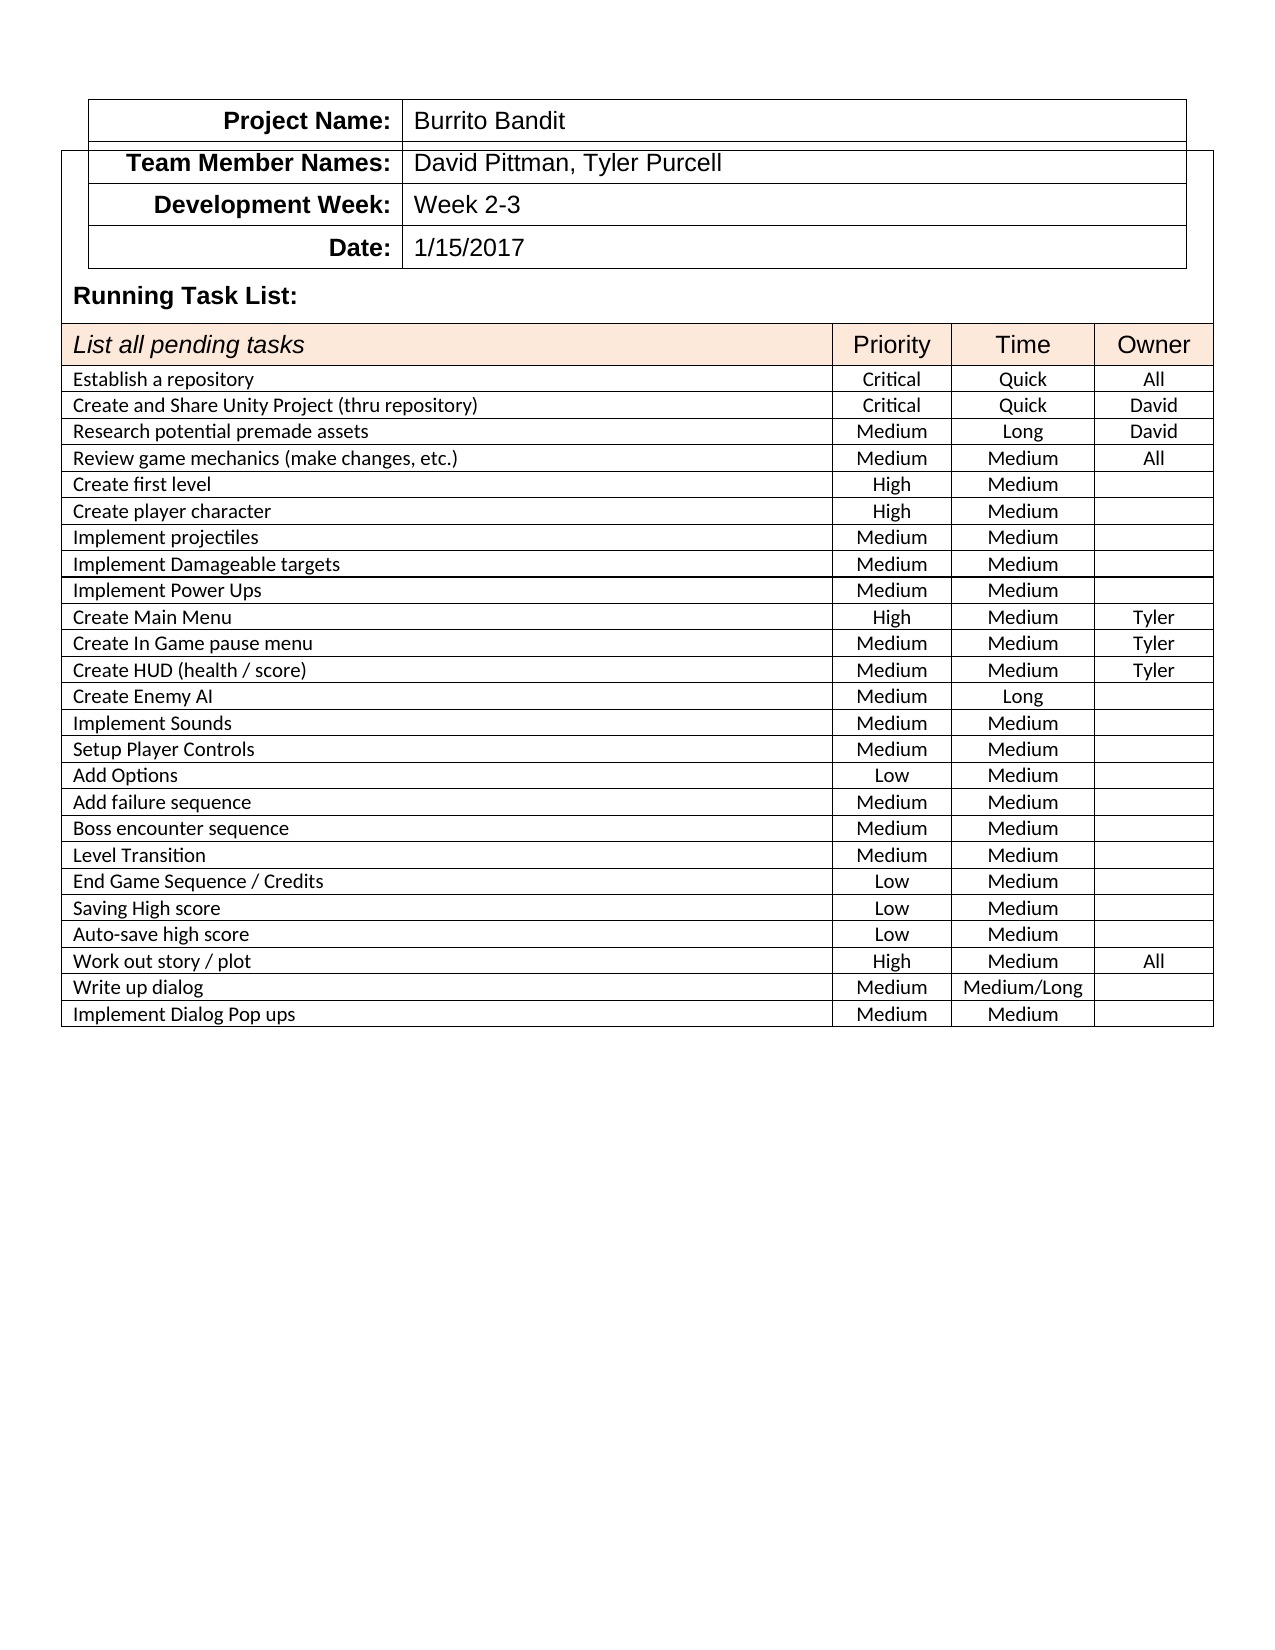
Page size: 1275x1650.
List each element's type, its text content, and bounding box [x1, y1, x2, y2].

table_cell Medium [952, 763, 1094, 788]
table_cell Medium [952, 472, 1094, 497]
table_cell All [1095, 445, 1213, 471]
table_cell [1095, 816, 1213, 841]
table_cell [1095, 1001, 1213, 1026]
table_cell Medium [952, 1001, 1094, 1026]
table_cell Medium [952, 816, 1094, 841]
table_cell Quick [952, 366, 1094, 391]
table_cell Research potential premade assets [62, 419, 832, 444]
table_cell Boss encounter sequence [62, 816, 832, 841]
table_cell Time [952, 324, 1094, 365]
table_cell David [1095, 419, 1213, 444]
table_cell [1095, 683, 1213, 709]
table_header Running Task List: [62, 151, 1213, 322]
table_cell Medium [952, 604, 1094, 629]
table_cell Long [952, 419, 1094, 444]
table_cell Medium [833, 578, 951, 603]
table_cell Create HUD (health / score) [62, 657, 832, 682]
table_cell Medium [833, 842, 951, 867]
table_cell Medium [952, 869, 1094, 894]
table_cell Tyler [1095, 630, 1213, 656]
table_cell Medium [952, 498, 1094, 523]
table_cell [1095, 842, 1213, 867]
table_cell Medium [833, 1001, 951, 1026]
table_cell Medium [952, 657, 1094, 682]
table_cell Medium [833, 657, 951, 682]
table_cell Medium [833, 736, 951, 762]
table_cell Saving High score [62, 895, 832, 920]
table_cell Create Main Menu [62, 604, 832, 629]
table_cell Medium [833, 551, 951, 576]
table_cell Medium [833, 445, 951, 471]
table_cell Create first level [62, 472, 832, 497]
table_cell Medium/Long [952, 974, 1094, 1000]
table_cell David [1095, 392, 1213, 418]
table_cell All [1095, 948, 1213, 973]
table_cell Review game mechanics (make changes, etc.) [62, 445, 832, 471]
table_cell Medium [952, 710, 1094, 735]
table_cell [1095, 472, 1213, 497]
table_cell [1095, 789, 1213, 814]
table_cell Implement Dialog Pop ups [62, 1001, 832, 1026]
table_cell End Game Sequence / Credits [62, 869, 832, 894]
table_cell Implement Power Ups [62, 578, 832, 603]
table_cell Create Enemy AI [62, 683, 832, 709]
table_cell Low [833, 869, 951, 894]
table_cell All [1095, 366, 1213, 391]
table_cell [1095, 895, 1213, 920]
table_cell Medium [952, 578, 1094, 603]
table_cell Low [833, 895, 951, 920]
table_cell Medium [833, 710, 951, 735]
table_cell [1095, 551, 1213, 576]
table_cell Medium [952, 551, 1094, 576]
table_cell Medium [833, 683, 951, 709]
table_cell [1095, 736, 1213, 762]
table_cell [1095, 578, 1213, 603]
table_cell Add Options [62, 763, 832, 788]
table_cell Medium [952, 736, 1094, 762]
table_cell Implement Damageable targets [62, 551, 832, 576]
table_cell List all pending tasks [62, 324, 832, 365]
table_cell Long [952, 683, 1094, 709]
table_cell Medium [833, 974, 951, 1000]
table_cell Establish a repository [62, 366, 832, 391]
table_cell Low [833, 921, 951, 947]
table_cell Add failure sequence [62, 789, 832, 814]
table_cell [1095, 869, 1213, 894]
table_cell Medium [833, 630, 951, 656]
table_cell Medium [833, 525, 951, 550]
table_cell Medium [833, 419, 951, 444]
table_cell Auto-save high score [62, 921, 832, 947]
table_cell Implement Sounds [62, 710, 832, 735]
table_cell [1095, 763, 1213, 788]
table_cell High [833, 472, 951, 497]
table_cell Tyler [1095, 604, 1213, 629]
table_cell [1095, 921, 1213, 947]
table_cell Work out story / plot [62, 948, 832, 973]
table_cell Low [833, 763, 951, 788]
table_cell Medium [952, 895, 1094, 920]
table_cell Medium [952, 789, 1094, 814]
table_cell [1095, 525, 1213, 550]
table_cell [1095, 974, 1213, 1000]
table_cell Critical [833, 366, 951, 391]
table_cell High [833, 498, 951, 523]
table_cell Create In Game pause menu [62, 630, 832, 656]
table_cell Critical [833, 392, 951, 418]
table_cell Implement projectiles [62, 525, 832, 550]
table_cell Priority [833, 324, 951, 365]
table_cell Medium [952, 630, 1094, 656]
table_cell Create player character [62, 498, 832, 523]
table_cell High [833, 948, 951, 973]
table_cell Medium [952, 445, 1094, 471]
table_cell [1095, 498, 1213, 523]
table_cell Setup Player Controls [62, 736, 832, 762]
table_cell Tyler [1095, 657, 1213, 682]
table_cell Medium [952, 842, 1094, 867]
table_cell High [833, 604, 951, 629]
table_cell Quick [952, 392, 1094, 418]
table_cell Medium [952, 525, 1094, 550]
table_cell Create and Share Unity Project (thru repository) [62, 392, 832, 418]
table_cell Medium [833, 816, 951, 841]
table_cell Owner [1095, 324, 1213, 365]
table_cell Medium [952, 948, 1094, 973]
table_cell Write up dialog [62, 974, 832, 1000]
table_cell Level Transition [62, 842, 832, 867]
table_cell [1095, 710, 1213, 735]
table_cell Medium [952, 921, 1094, 947]
table_cell Medium [833, 789, 951, 814]
